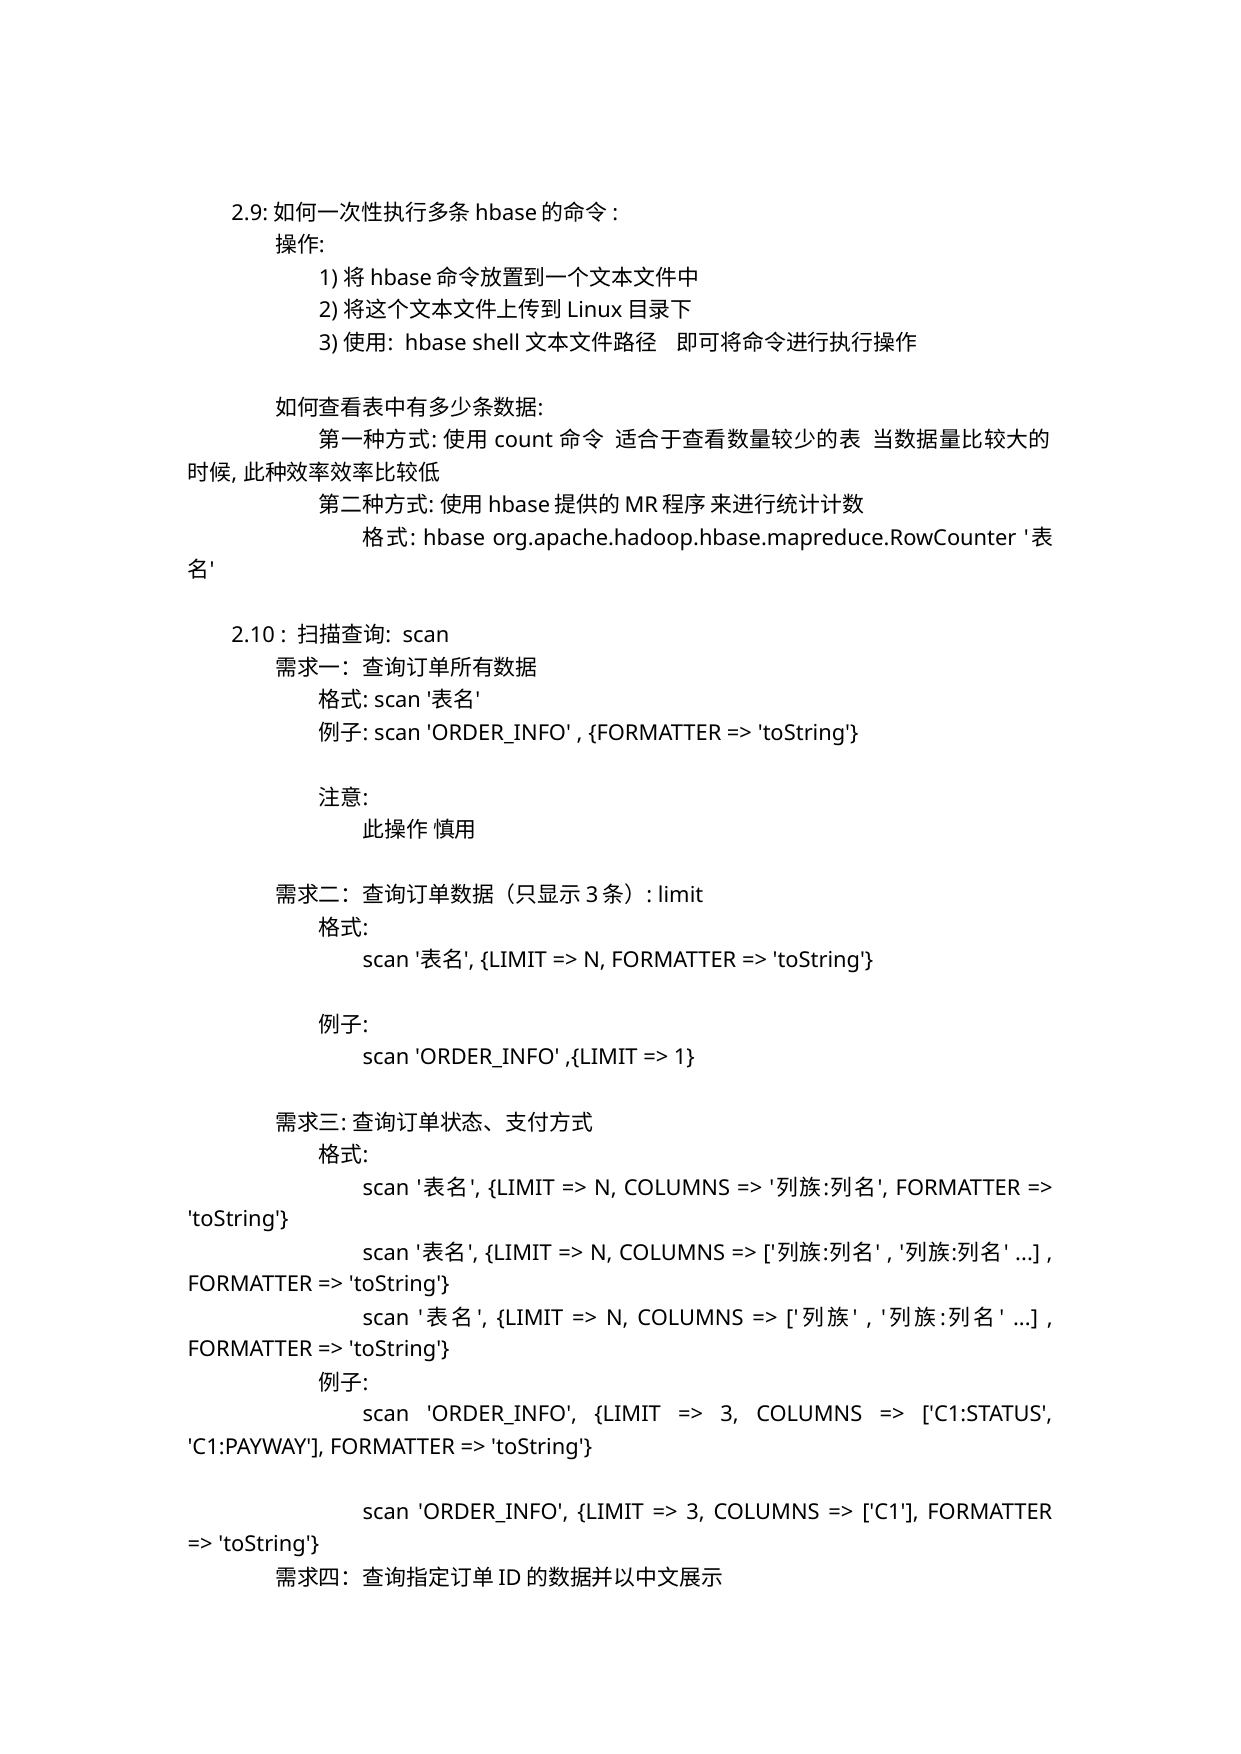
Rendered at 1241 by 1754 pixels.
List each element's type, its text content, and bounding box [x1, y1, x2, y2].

text scan '表名', {LIMIT => N, COLUMNS => ['列族:列名' , '列族:列名' ...] , FORMATTER => 'toString'} [187, 1234, 1053, 1299]
text 操作: [187, 227, 1053, 259]
text scan '表名', {LIMIT => N, COLUMNS => '列族:列名', FORMATTER => 'toString'} [187, 1169, 1053, 1234]
text scan '表名', {LIMIT => N, COLUMNS => ['列族' , '列族:列名' ...] , FORMATTER => 'toString'} [187, 1299, 1053, 1364]
text 格式: [187, 1137, 1053, 1169]
text 注意: [187, 779, 1053, 812]
text 需求二：查询订单数据（只显示3条）: limit [187, 877, 1053, 909]
text 需求一：查询订单所有数据 [187, 649, 1053, 682]
text 1) 将hbase命令放置到一个文本文件中 [187, 259, 1053, 292]
text scan 'ORDER_INFO', {LIMIT => 3, COLUMNS => ['C1:STATUS', 'C1:PAYWAY'], FORMATTER => 'toString'} [187, 1397, 1053, 1462]
text 如何查看表中有多少条数据: [187, 389, 1053, 422]
text scan 'ORDER_INFO', {LIMIT => 3, COLUMNS => ['C1'], FORMATTER => 'toString'} [187, 1494, 1053, 1559]
text 第二种方式: 使用hbase提供的MR程序 来进行统计计数 [187, 487, 1053, 519]
text scan 'ORDER_INFO' ,{LIMIT => 1} [187, 1039, 1053, 1072]
text 2) 将这个文本文件上传到Linux目录下 [187, 292, 1053, 324]
text 格式: scan '表名' [187, 682, 1053, 714]
text 此操作 慎用 [187, 812, 1053, 844]
text 3) 使用: hbase shell 文本文件路径 即可将命令进行执行操作 [187, 324, 1053, 357]
text 2.9: 如何一次性执行多条hbase的命令 : [187, 194, 1053, 227]
text 需求四：查询指定订单ID的数据并以中文展示 [187, 1559, 1053, 1592]
text 例子: [187, 1007, 1053, 1039]
text scan '表名', {LIMIT => N, FORMATTER => 'toString'} [187, 942, 1053, 974]
text 2.10 : 扫描查询: scan [187, 617, 1053, 649]
text 第一种方式: 使用 count 命令 适合于查看数量较少的表 当数据量比较大的时候, 此种效率效率比较低 [187, 422, 1053, 487]
text 需求三: 查询订单状态、支付方式 [187, 1104, 1053, 1137]
text 例子: scan 'ORDER_INFO' , {FORMATTER => 'toString'} [187, 714, 1053, 747]
text 格式: [187, 909, 1053, 942]
text 例子: [187, 1364, 1053, 1397]
text 格式: hbase org.apache.hadoop.hbase.mapreduce.RowCounter '表名' [187, 519, 1053, 584]
